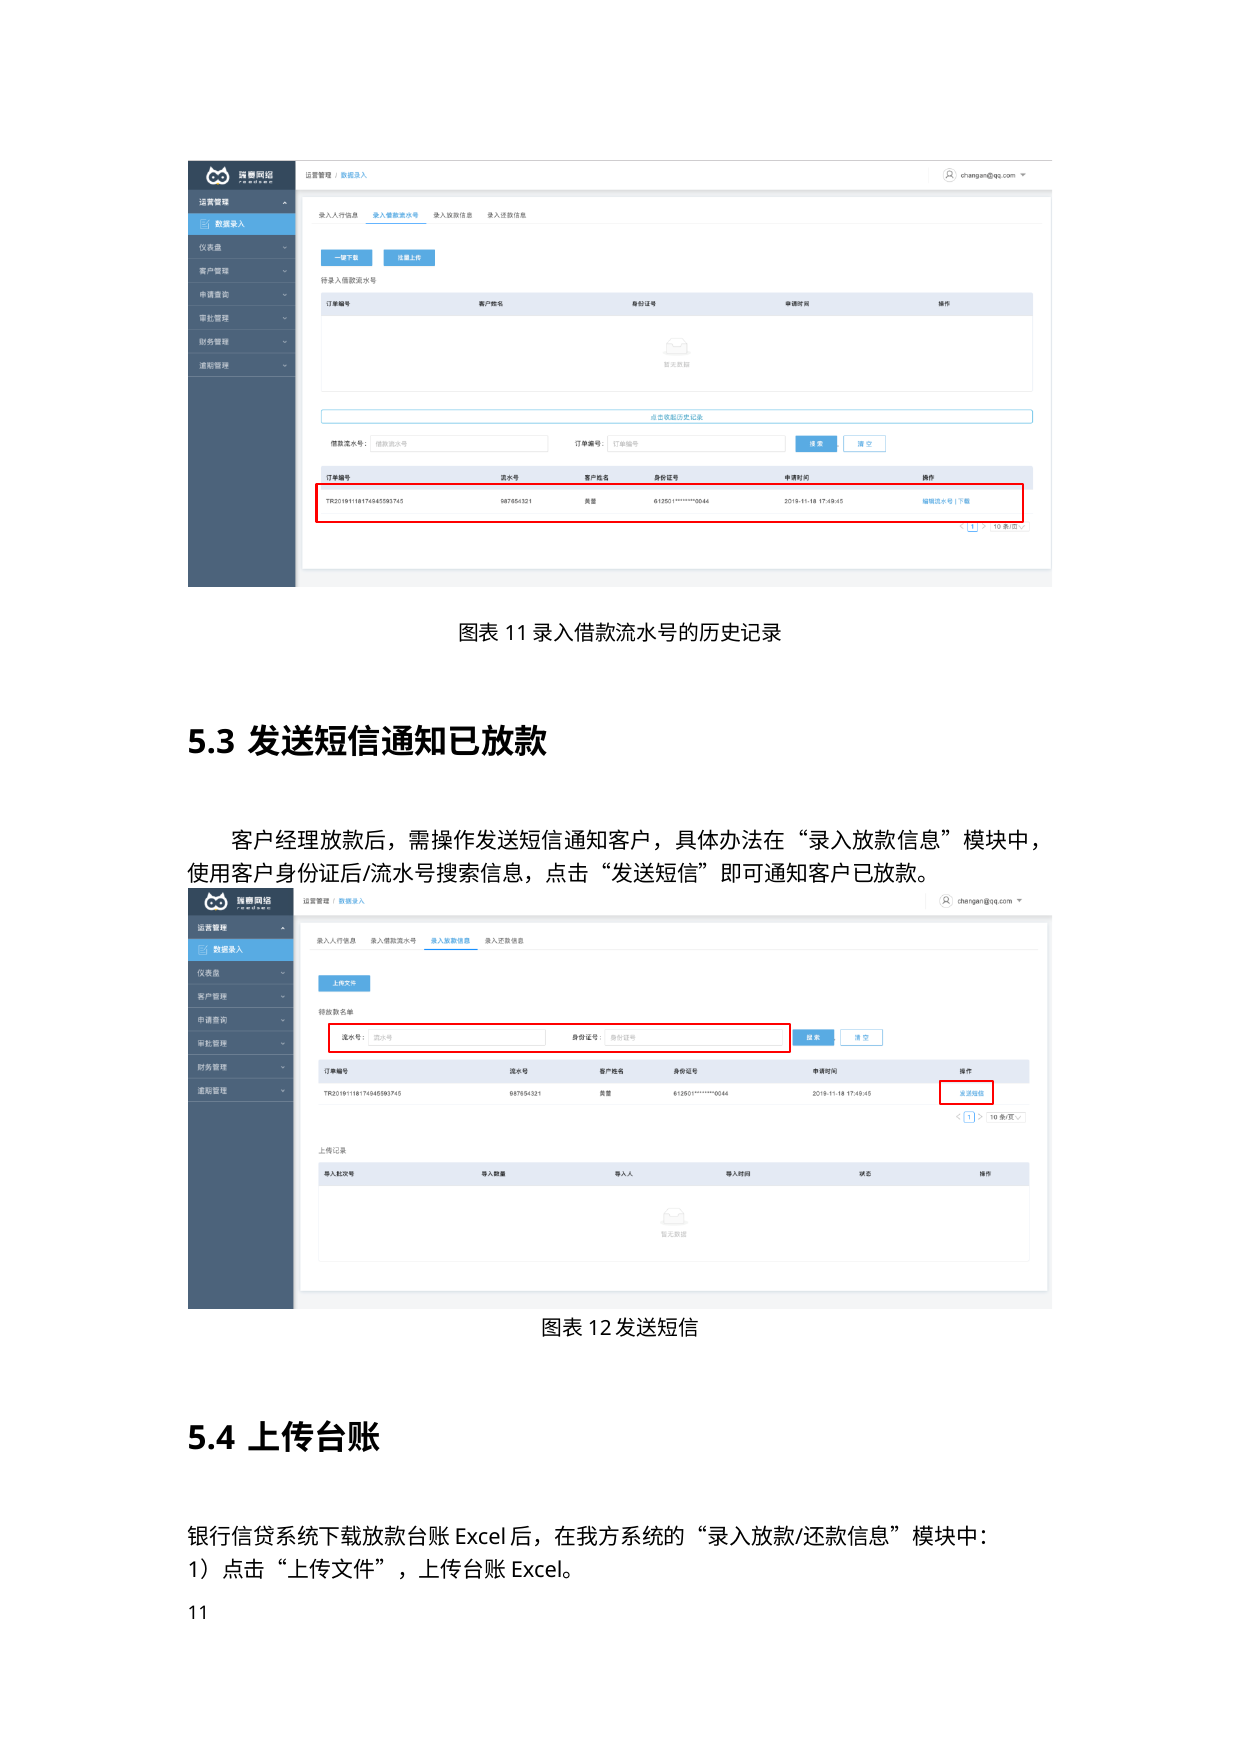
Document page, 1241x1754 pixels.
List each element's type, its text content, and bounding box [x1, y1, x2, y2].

text 图表 12发送短信 [187, 1311, 1053, 1343]
text 客户经理放款后，需操作发送短信通知客户，具体办法在“录入放款信息”模块中，使用客户身份证后/流水号搜索信息，点击“发送短信”即可通知客户已放款。 [187, 823, 1053, 888]
text 图表 11录入借款流水号的历史记录 [187, 615, 1053, 647]
picture [188, 159, 1053, 587]
subtitle 上传台账 [187, 1403, 1053, 1468]
picture [188, 888, 1053, 1309]
text 1）点击“上传文件”，上传台账Excel。 [187, 1551, 1053, 1584]
text 银行信贷系统下载放款台账Excel后，在我方系统的“录入放款/还款信息”模块中： [187, 1519, 1053, 1551]
subtitle 发送短信通知已放款 [187, 707, 1053, 772]
